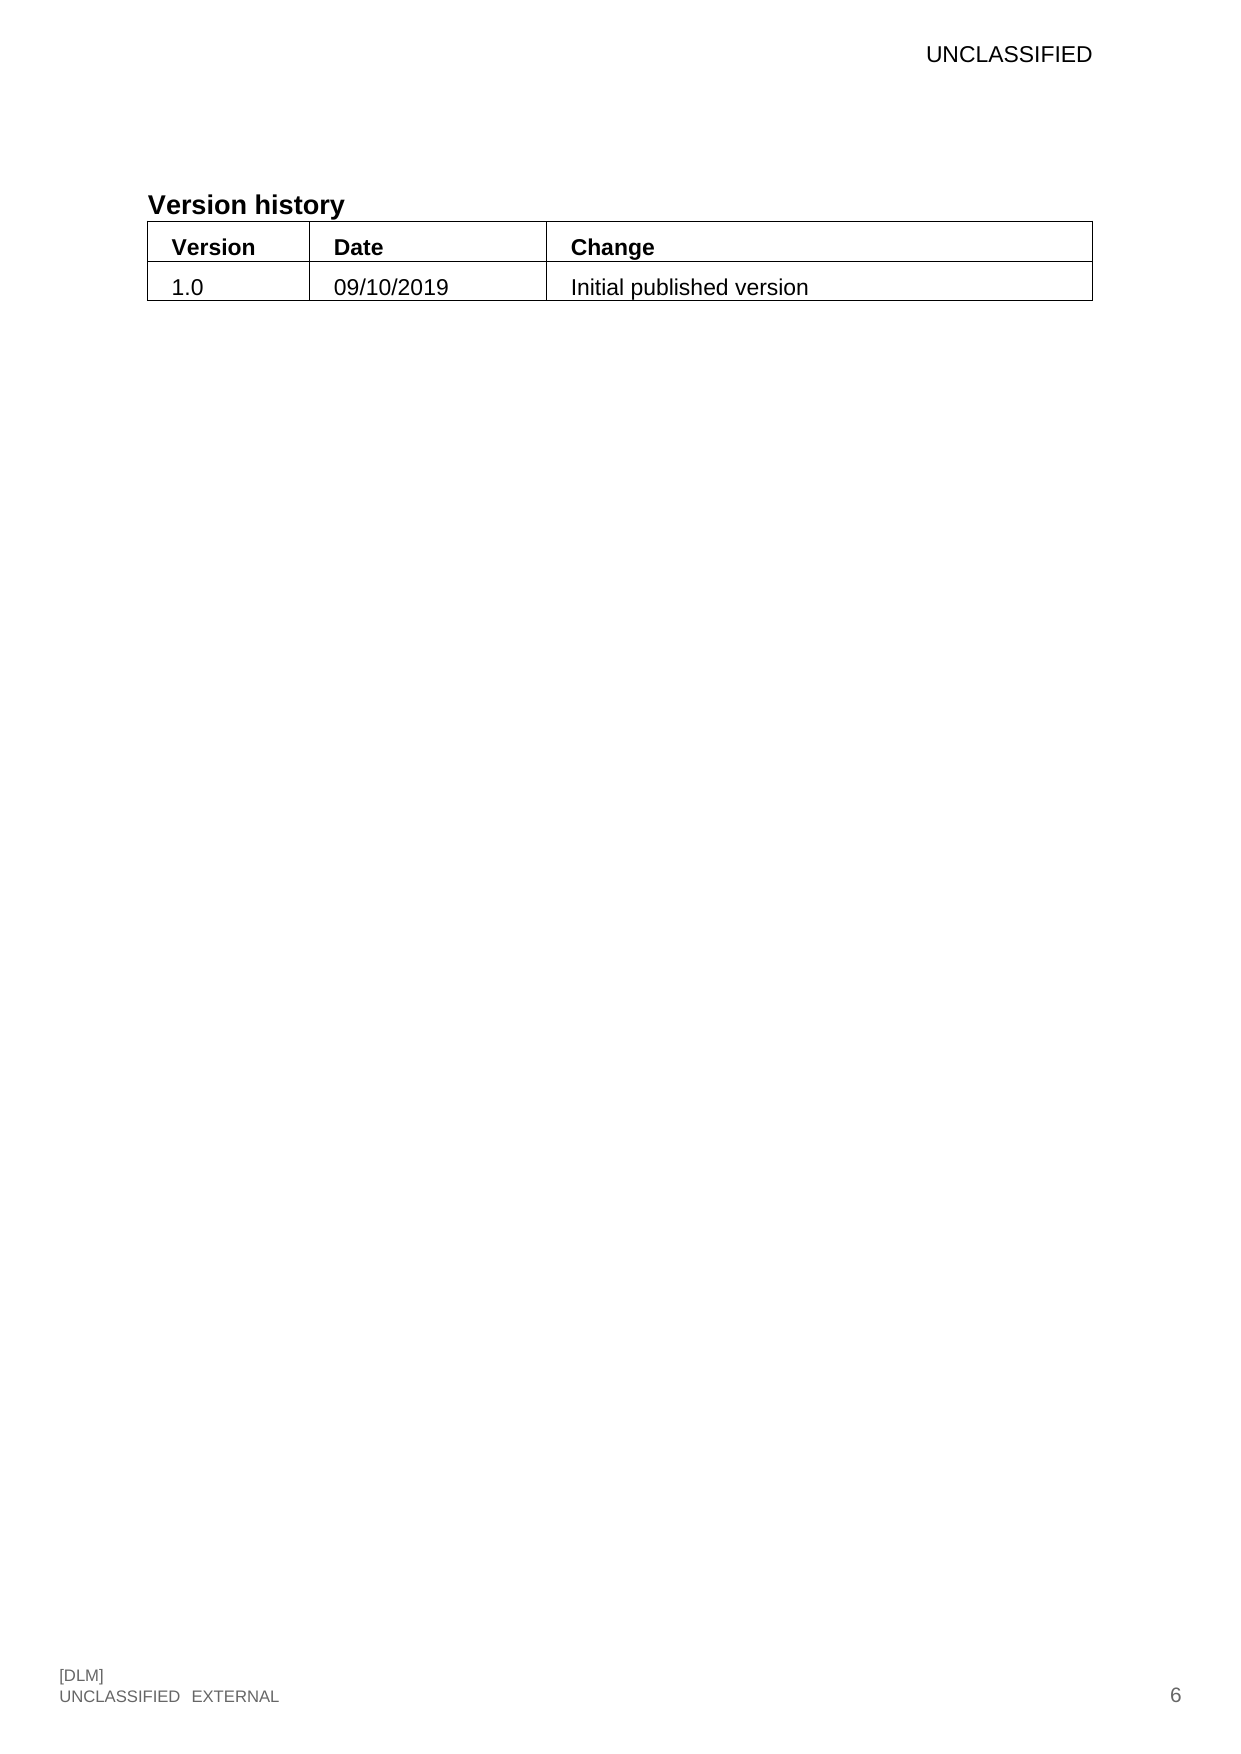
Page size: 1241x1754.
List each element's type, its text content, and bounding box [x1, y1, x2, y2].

table_cell 1.0 [148, 262, 309, 300]
table_cell Initial published version [547, 262, 1092, 300]
table_header Version [148, 222, 309, 261]
table_cell 09/10/2019 [310, 262, 546, 300]
table_header Date [310, 222, 546, 261]
table_header Change [547, 222, 1092, 261]
subtitle Version history [148, 189, 1092, 221]
